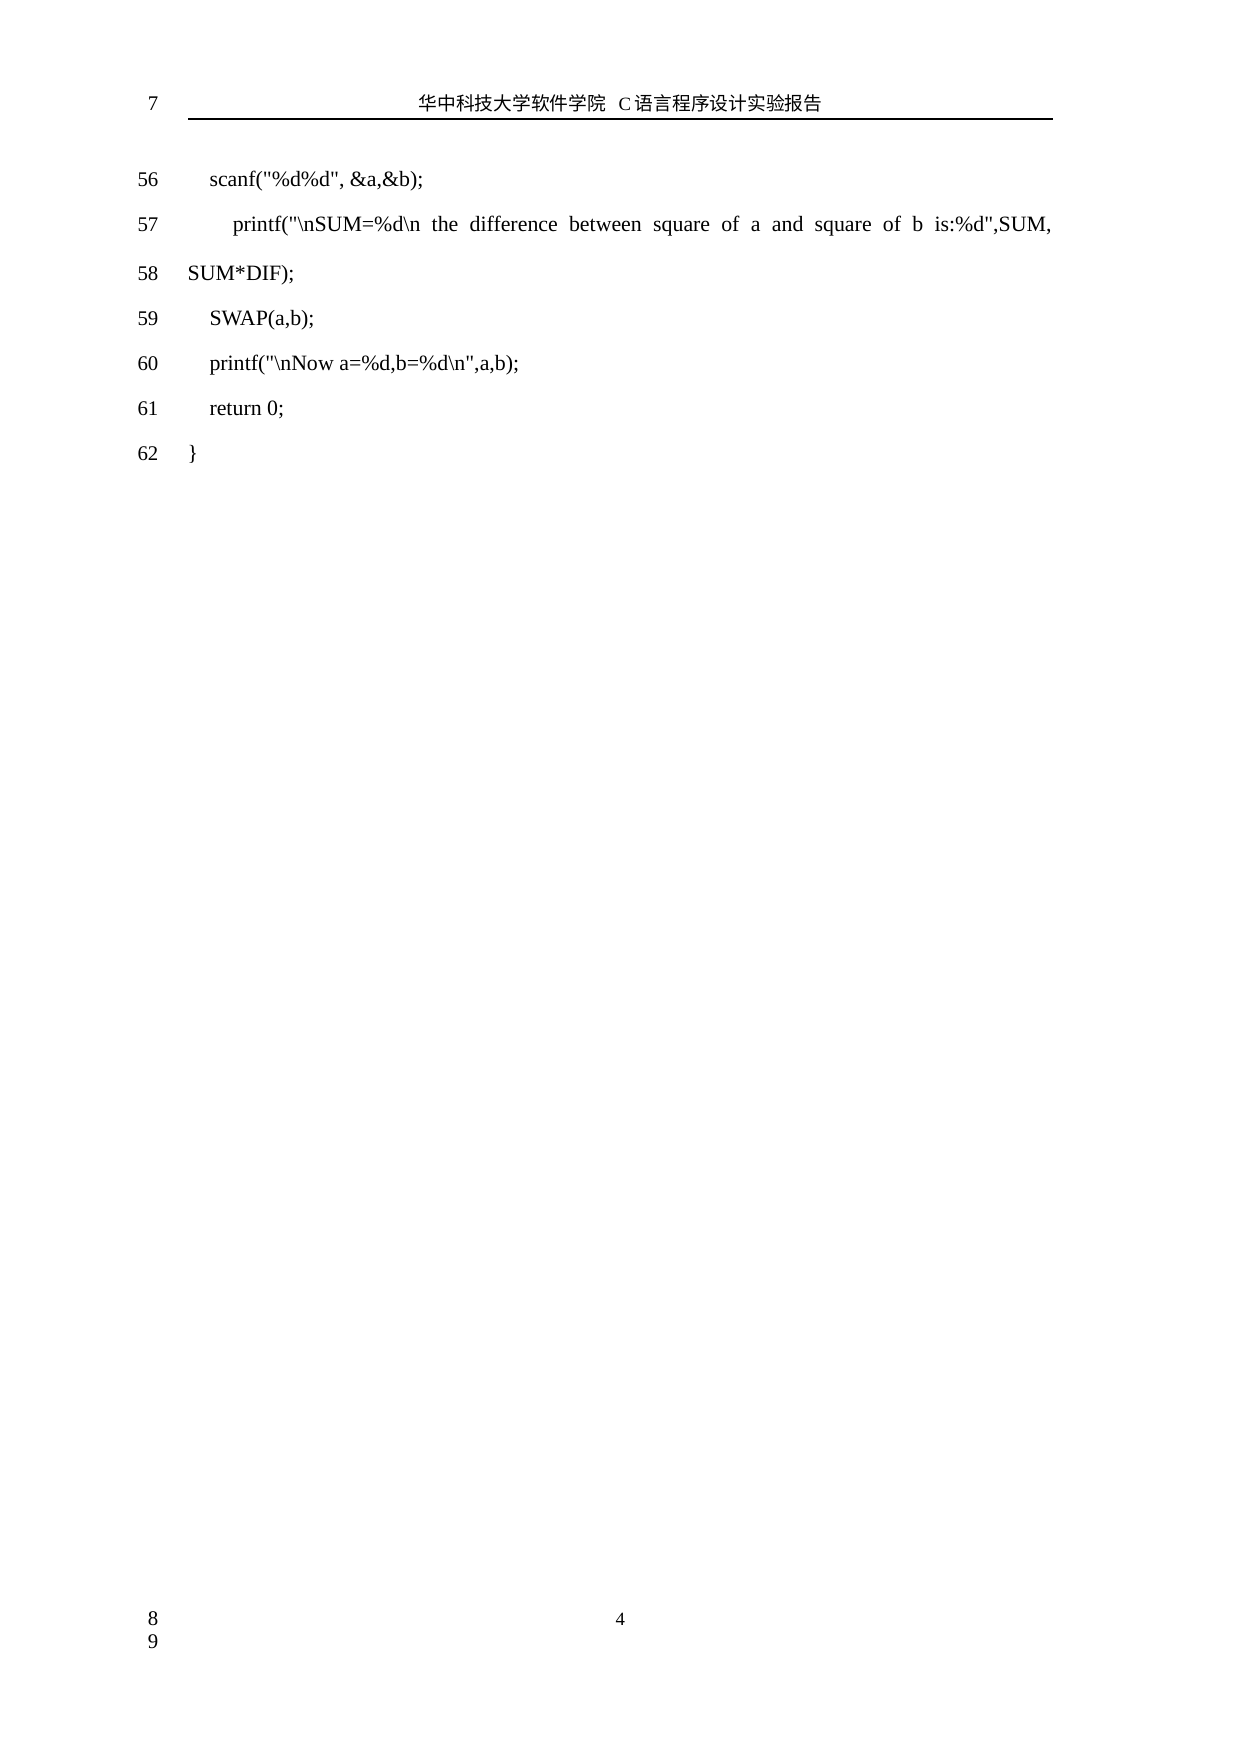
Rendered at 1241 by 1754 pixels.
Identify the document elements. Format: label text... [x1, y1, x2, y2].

text printf("\nSUM=%d\n the difference between square of a and square of b is:%d",SUM, SUM*DIF); [187, 207, 1053, 288]
text scanf("%d%d", &a,&b); [187, 162, 1053, 194]
text } [187, 436, 1053, 469]
text printf("\nNow a=%d,b=%d\n",a,b); [187, 346, 1053, 378]
text return 0; [187, 391, 1053, 424]
text SWAP(a,b); [187, 301, 1053, 333]
